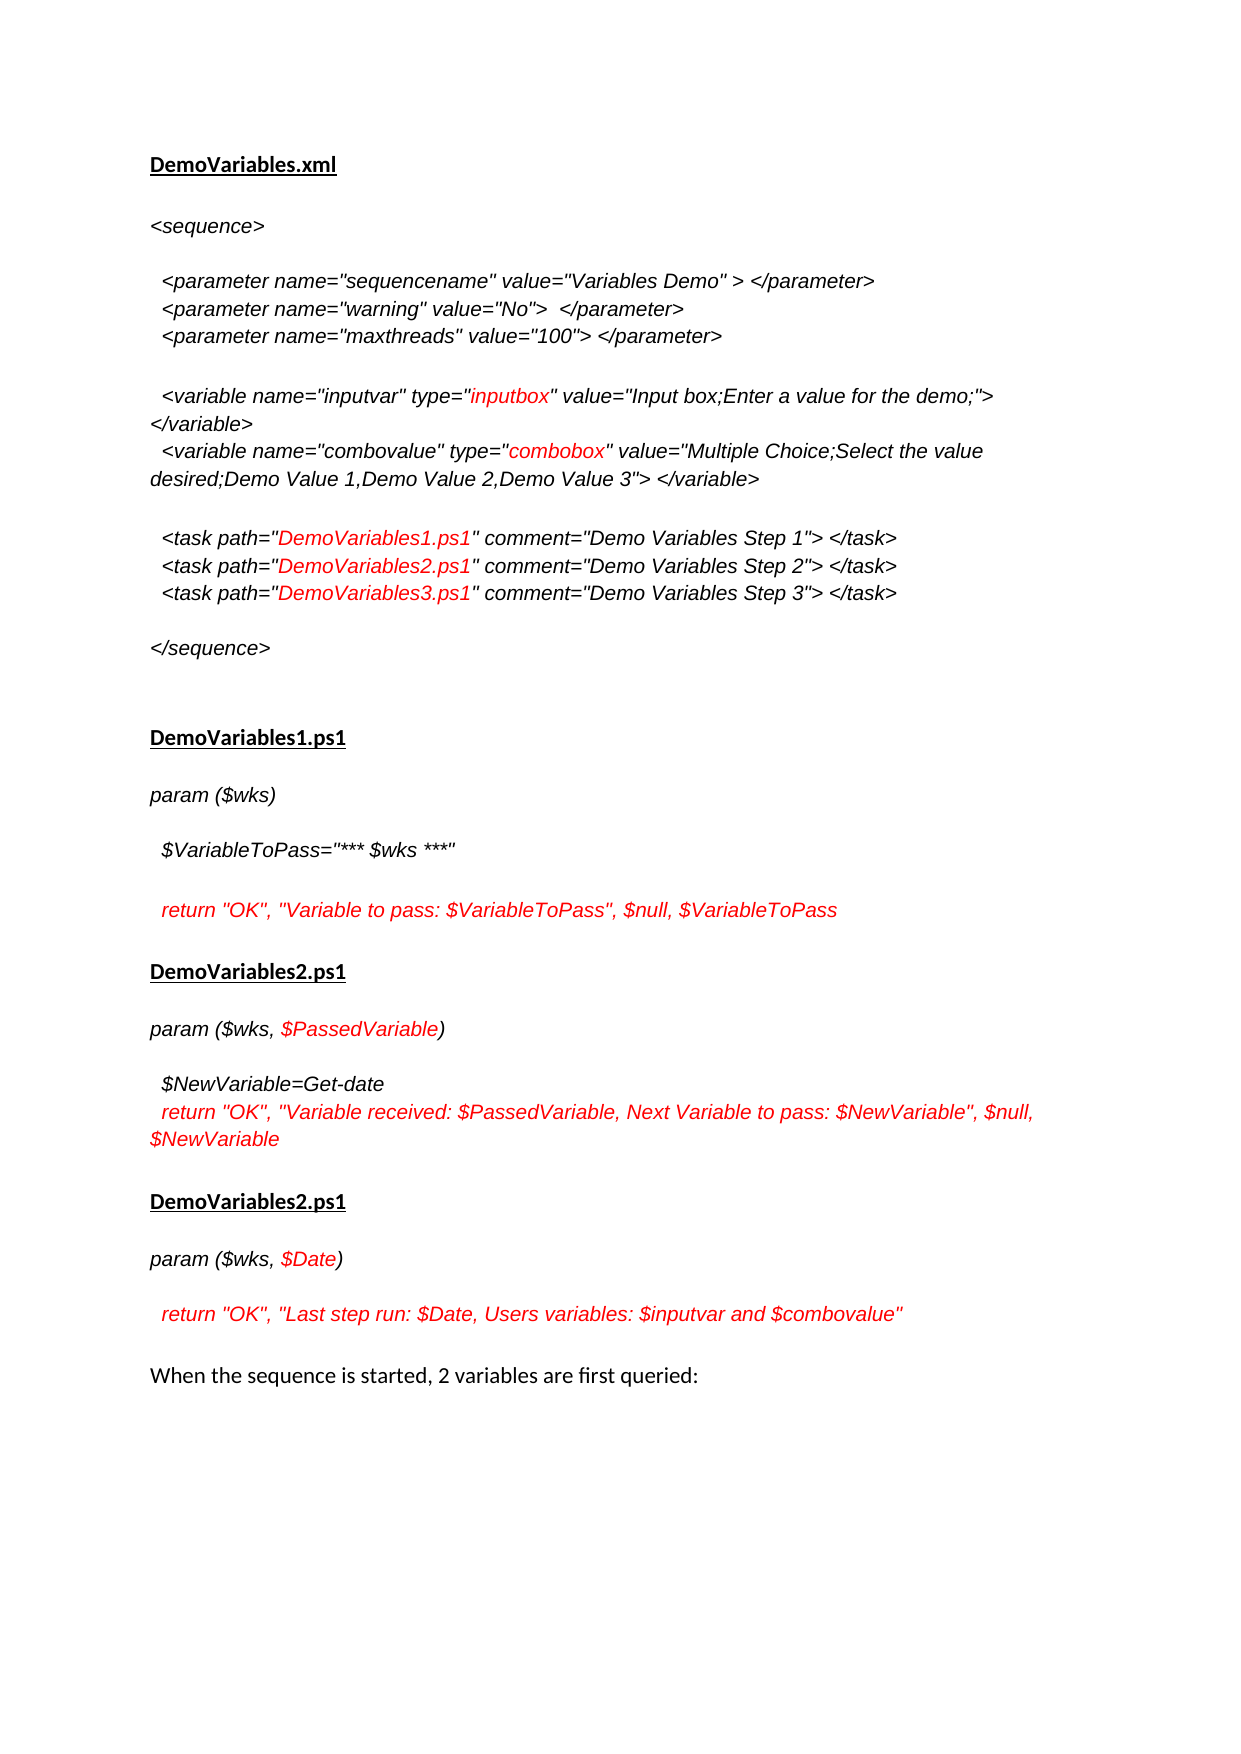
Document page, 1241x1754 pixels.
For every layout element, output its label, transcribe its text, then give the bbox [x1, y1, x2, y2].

text param ($wks) [150, 783, 1090, 807]
text $NewVariable=Get-date [150, 1072, 1090, 1096]
text DemoVariables.xml [150, 150, 1090, 178]
text <task path="DemoVariables1.ps1" comment="Demo Variables Step 1"> </task> [150, 526, 1090, 550]
text $VariableToPass="*** $wks ***" [150, 838, 1090, 862]
text <task path="DemoVariables3.ps1" comment="Demo Variables Step 3"> </task> [150, 581, 1090, 605]
text return "OK", "Last step run: $Date, Users variables: $inputvar and $combovalue" [150, 1302, 1090, 1326]
text <variable name="inputvar" type="inputbox" value="Input box;Enter a value for the demo;"> </variable> [150, 384, 1090, 436]
text param ($wks, $Date) [150, 1247, 1090, 1271]
text <parameter name="warning" value="No"> </parameter> [150, 297, 1090, 321]
text <variable name="combovalue" type="combobox" value="Multiple Choice;Select the value desired;Demo Value 1,Demo Value 2,Demo Value 3"> </variable> [150, 439, 1090, 491]
text return "OK", "Variable received: $PassedVariable, Next Variable to pass: $NewVariable", $null, $NewVariable [150, 1100, 1090, 1151]
text return "OK", "Variable to pass: $VariableToPass", $null, $VariableToPass [150, 898, 1090, 922]
text <task path="DemoVariables2.ps1" comment="Demo Variables Step 2"> </task> [150, 554, 1090, 578]
text When the sequence is started, 2 variables are first queried: [150, 1361, 1090, 1389]
text <parameter name="maxthreads" value="100"> </parameter> [150, 324, 1090, 348]
text DemoVariables2.ps1 [150, 1187, 1090, 1215]
text param ($wks, $PassedVariable) [150, 1017, 1090, 1041]
text DemoVariables1.ps1 [150, 723, 1090, 751]
text </sequence> [150, 636, 1090, 660]
text <sequence> [150, 214, 1090, 238]
text <parameter name="sequencename" value="Variables Demo" > </parameter> [150, 269, 1090, 293]
text DemoVariables2.ps1 [150, 957, 1090, 986]
